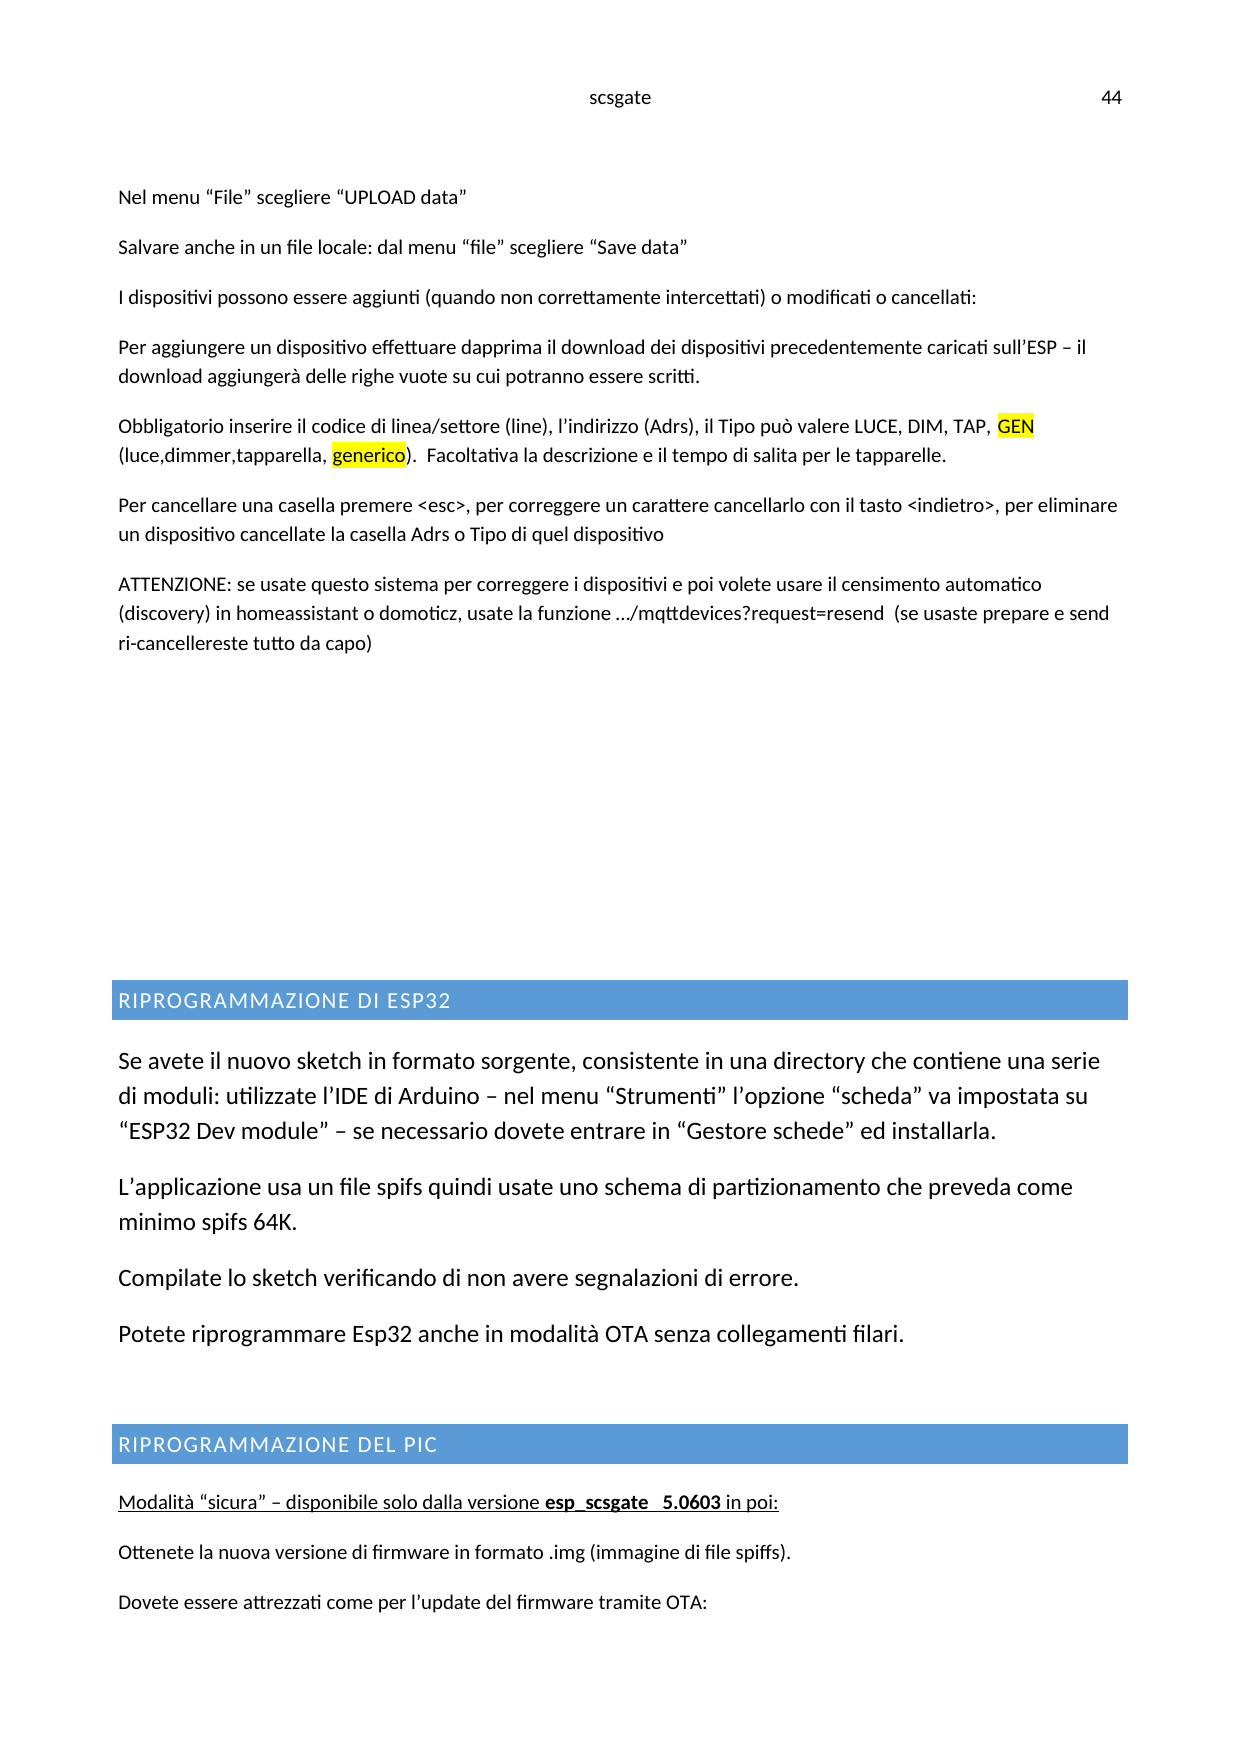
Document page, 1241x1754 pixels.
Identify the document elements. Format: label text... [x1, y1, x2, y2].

text Compilate lo sketch verificando di non avere segnalazioni di errore. [118, 1262, 1122, 1292]
subtitle Riprogrammazione di ESP32 [118, 986, 1122, 1014]
text ATTENZIONE: se usate questo sistema per correggere i dispositivi e poi volete usare il censimento automatico (discovery) in homeassistant o domoticz, usate la funzione …/mqttdevices?request=resend (se usaste prepare e send ri-cancellereste tutto da capo) [118, 571, 1122, 655]
text Ottenete la nuova versione di firmware in formato .img (immagine di file spiffs). [118, 1539, 1122, 1564]
text Dovete essere attrezzati come per l’update del firmware tramite OTA: [118, 1589, 1122, 1614]
text Modalità “sicura” – disponibile solo dalla versione esp_scsgate 5.0603 in poi: [118, 1489, 1122, 1514]
text Per aggiungere un dispositivo effettuare dapprima il download dei dispositivi precedentemente caricati sull’ESP – il download aggiungerà delle righe vuote su cui potranno essere scritti. [118, 334, 1122, 388]
text Obbligatorio inserire il codice di linea/settore (line), l’indirizzo (Adrs), il Tipo può valere LUCE, DIM, TAP, GEN (luce,dimmer,tapparella, generico). Facoltativa la descrizione e il tempo di salita per le tapparelle. [118, 413, 1122, 468]
text I dispositivi possono essere aggiunti (quando non correttamente intercettati) o modificati o cancellati: [118, 284, 1122, 309]
text Se avete il nuovo sketch in formato sorgente, consistente in una directory che contiene una serie di moduli: utilizzate l’IDE di Arduino – nel menu “Strumenti” l’opzione “scheda” va impostata su “ESP32 Dev module” – se necessario dovete entrare in “Gestore schede” ed installarla. [118, 1045, 1122, 1146]
text L’applicazione usa un file spifs quindi usate uno schema di partizionamento che preveda come minimo spifs 64K. [118, 1171, 1122, 1237]
text Nel menu “File” scegliere “UPLOAD data” [118, 184, 1122, 209]
text Per cancellare una casella premere <esc>, per correggere un carattere cancellarlo con il tasto <indietro>, per eliminare un dispositivo cancellate la casella Adrs o Tipo di quel dispositivo [118, 492, 1122, 547]
text Potete riprogrammare Esp32 anche in modalità OTA senza collegamenti filari. [118, 1318, 1122, 1348]
subtitle Riprogrammazione del PIC [118, 1430, 1122, 1458]
text Salvare anche in un file locale: dal menu “file” scegliere “Save data” [118, 234, 1122, 259]
